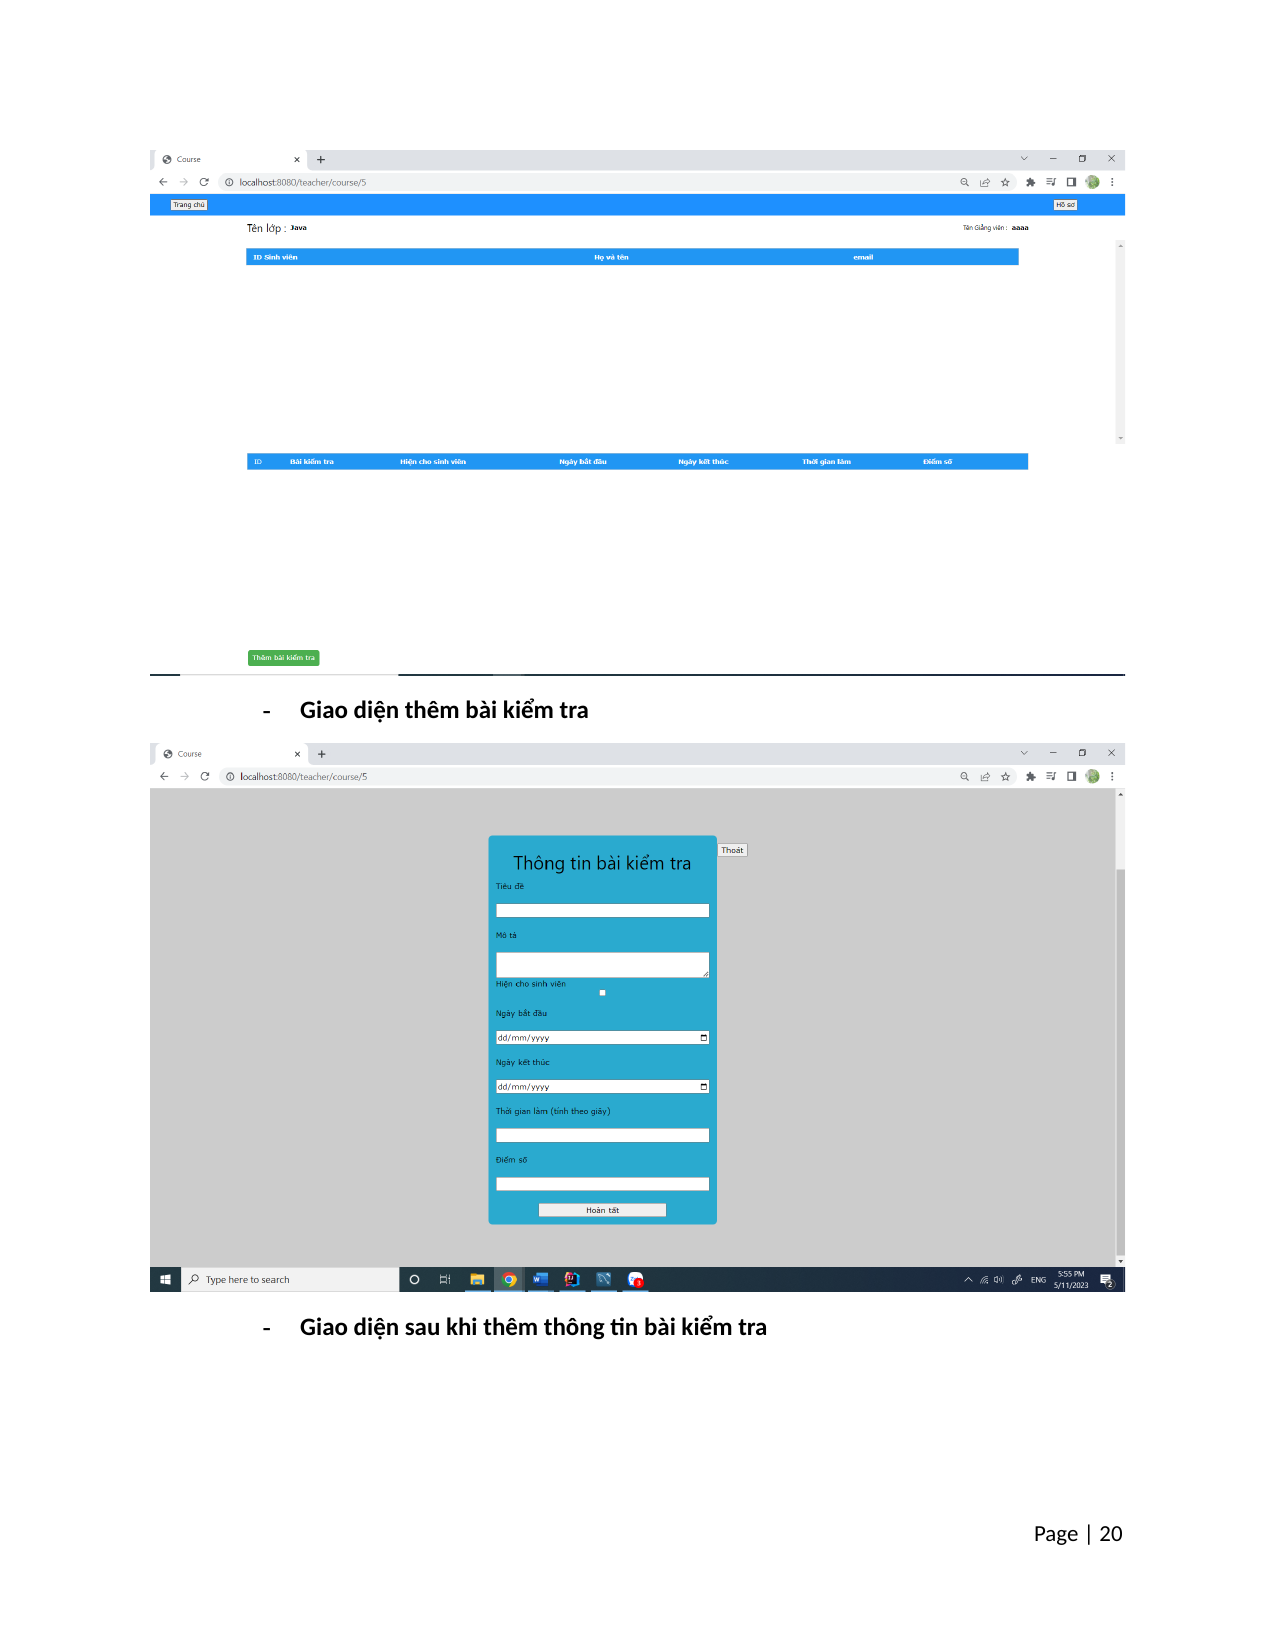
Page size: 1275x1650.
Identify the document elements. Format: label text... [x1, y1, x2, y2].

picture [150, 743, 1125, 1292]
list Giao diện thêm bài kiểm tra [262, 694, 1122, 724]
picture [150, 150, 1125, 676]
list Giao diện sau khi thêm thông tin bài kiểm tra [262, 1311, 1122, 1341]
